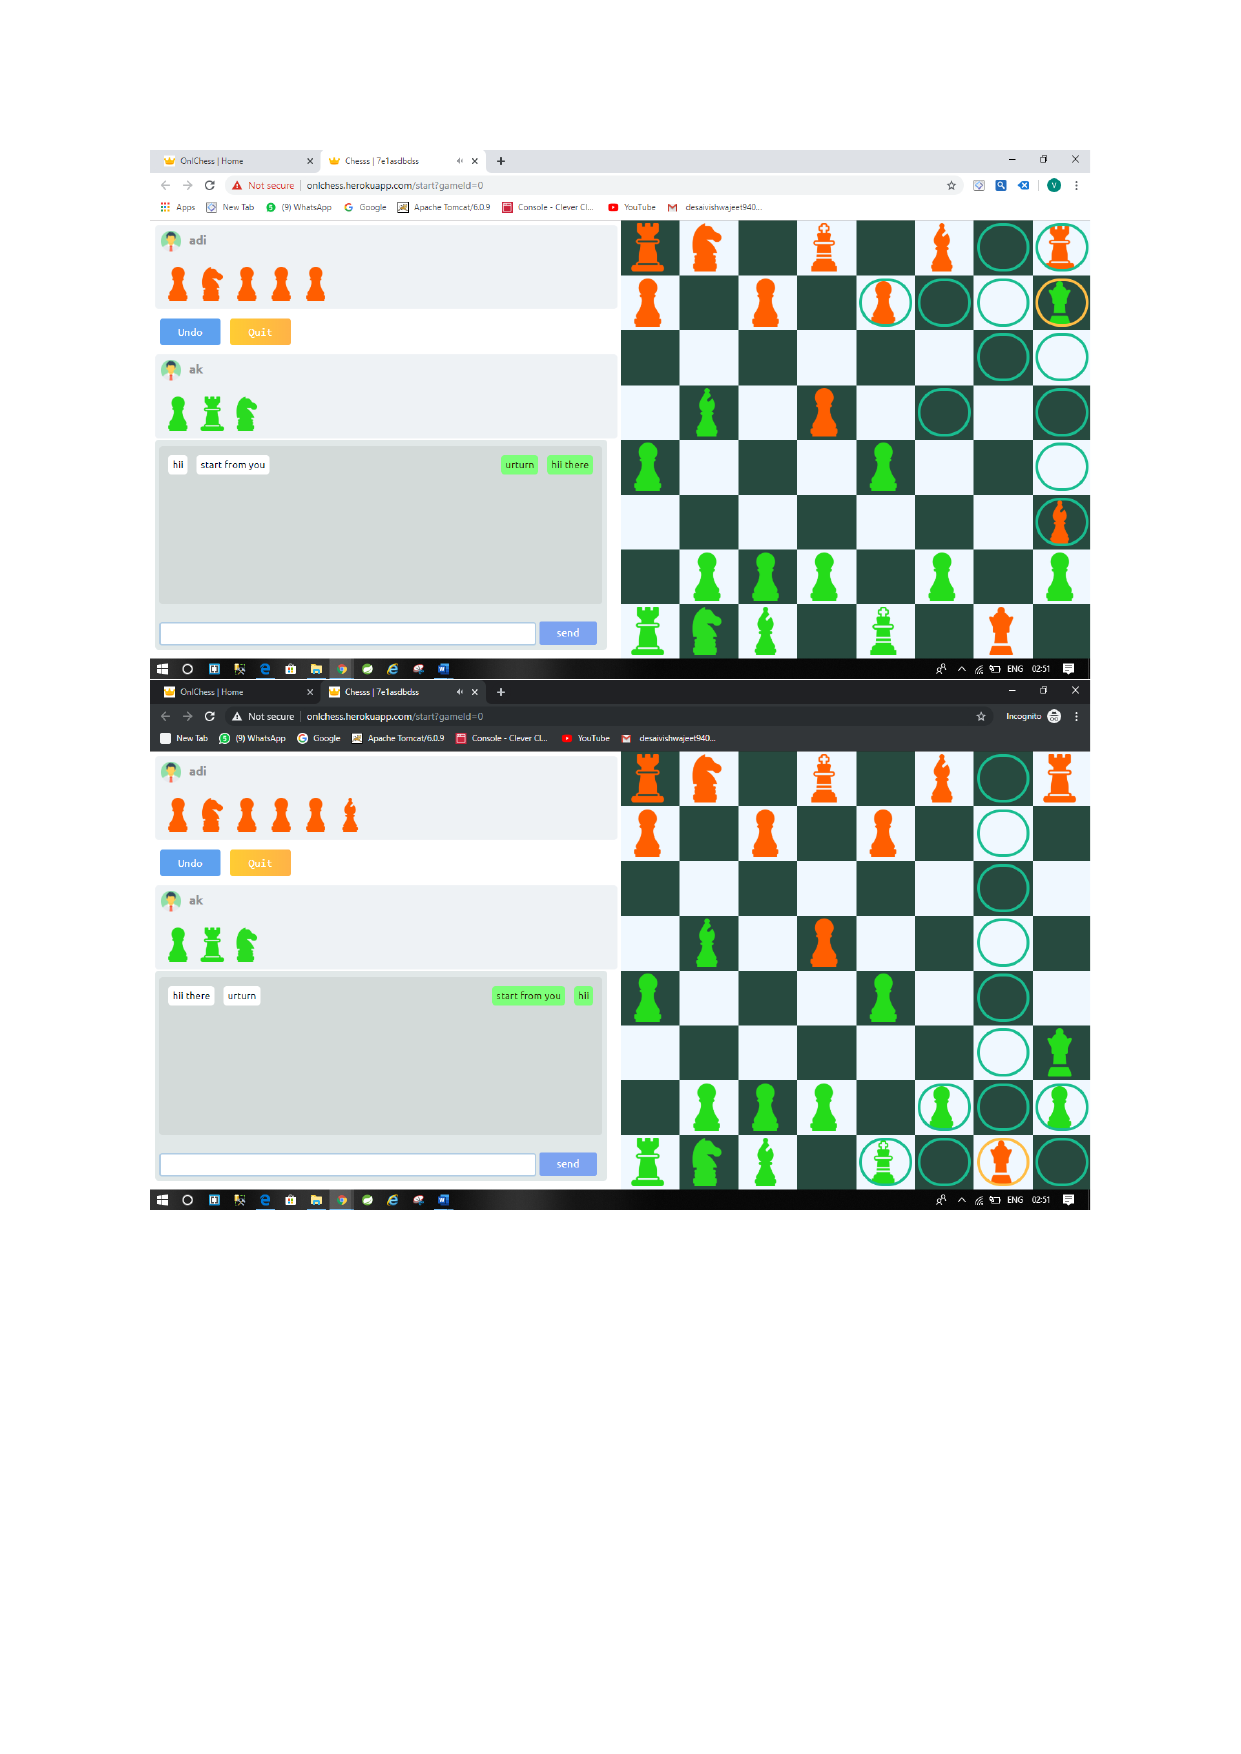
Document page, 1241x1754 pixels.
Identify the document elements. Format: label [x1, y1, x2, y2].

picture [150, 150, 1091, 679]
picture [150, 680, 1091, 1210]
